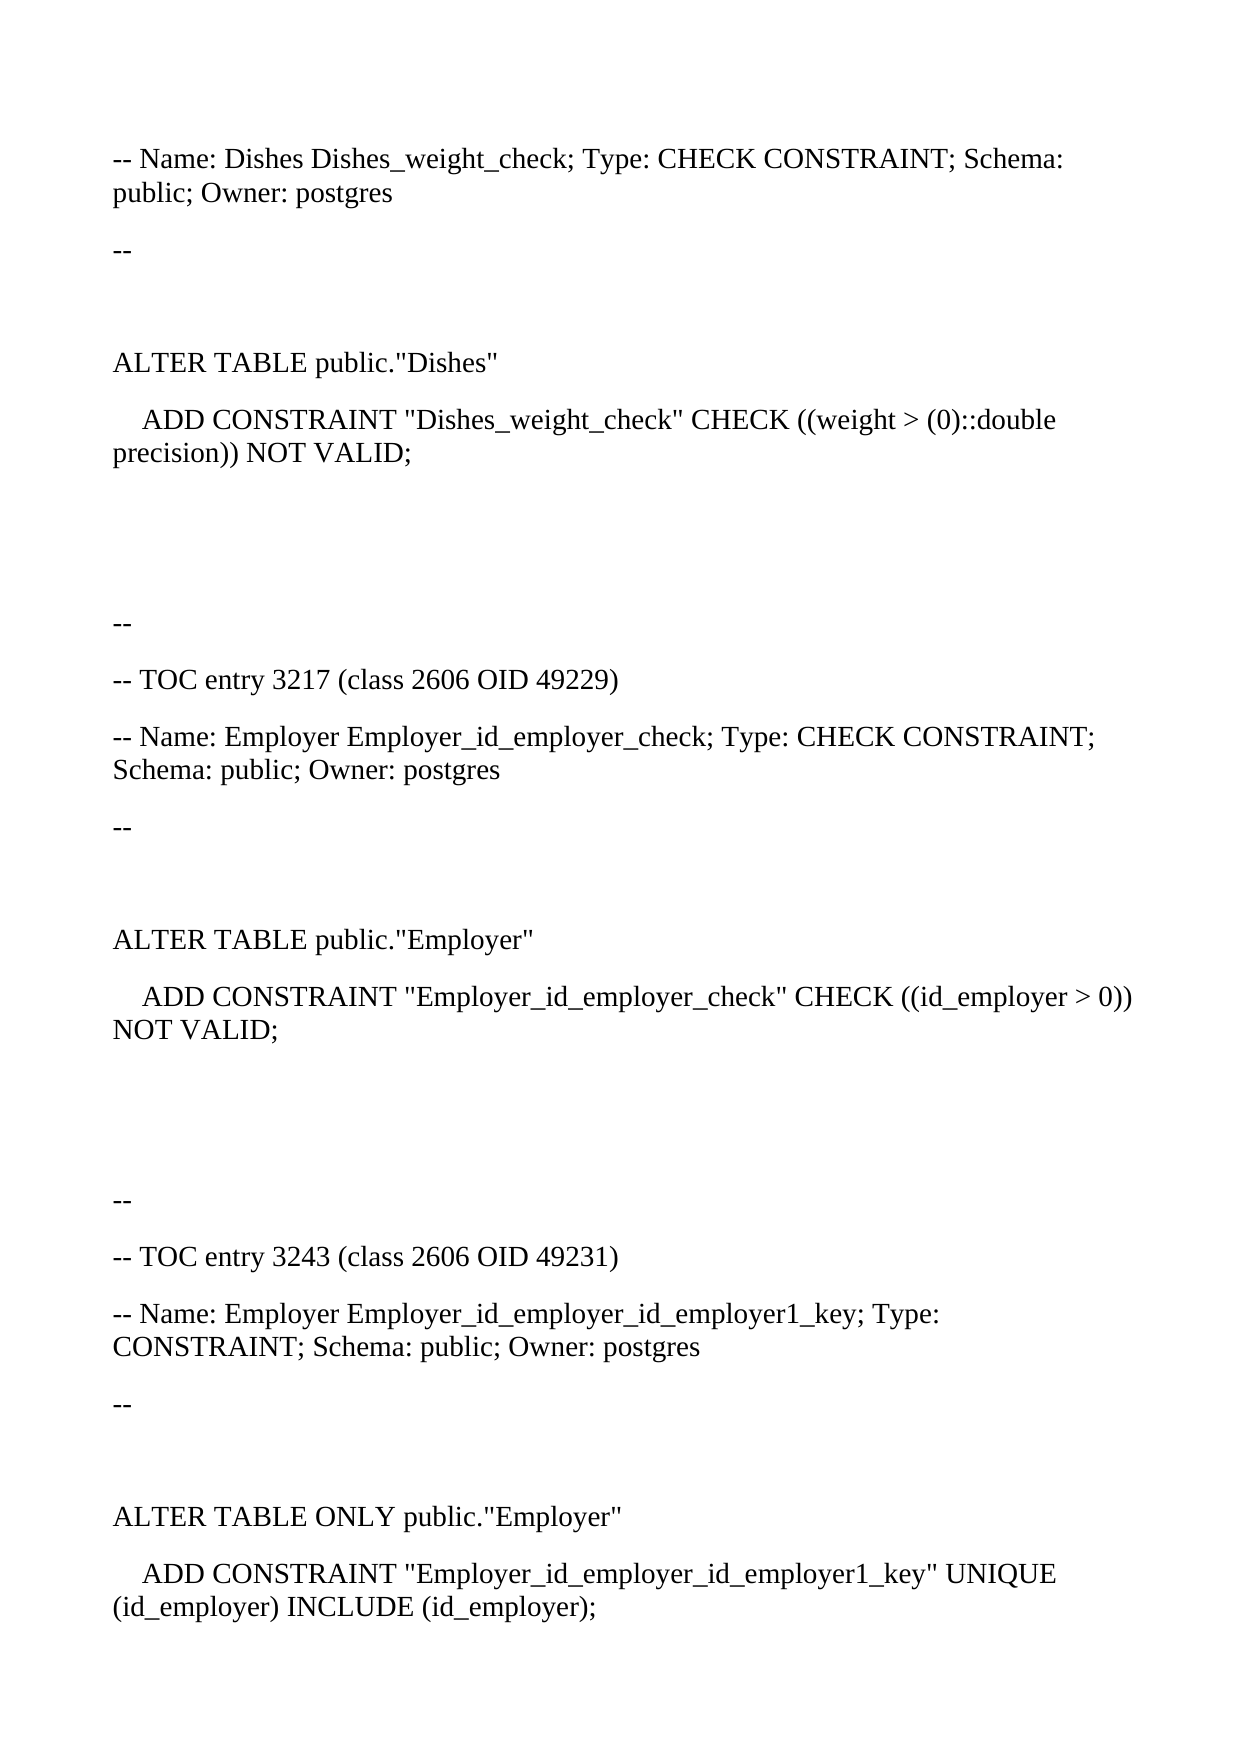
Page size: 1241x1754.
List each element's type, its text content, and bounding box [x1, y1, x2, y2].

text ADD CONSTRAINT "Employer_id_employer_check" CHECK ((id_employer > 0)) NOT VALID; [112, 979, 1138, 1046]
text ADD CONSTRAINT "Employer_id_employer_id_employer1_key" UNIQUE (id_employer) INCLUDE (id_employer); [112, 1556, 1138, 1623]
text ALTER TABLE ONLY public."Employer" [112, 1499, 1138, 1533]
text -- [112, 809, 1138, 842]
text -- Name: Dishes Dishes_weight_check; Type: CHECK CONSTRAINT; Schema: public; Owner: postgres [112, 142, 1138, 209]
text -- TOC entry 3243 (class 2606 OID 49231) [112, 1239, 1138, 1273]
text ALTER TABLE public."Dishes" [112, 345, 1138, 379]
text -- Name: Employer Employer_id_employer_check; Type: CHECK CONSTRAINT; Schema: public; Owner: postgres [112, 719, 1138, 786]
text -- [112, 1386, 1138, 1419]
text -- [112, 232, 1138, 265]
text -- TOC entry 3217 (class 2606 OID 49229) [112, 662, 1138, 696]
text ALTER TABLE public."Employer" [112, 922, 1138, 956]
text ADD CONSTRAINT "Dishes_weight_check" CHECK ((weight > (0)::double precision)) NOT VALID; [112, 402, 1138, 469]
text -- [112, 1182, 1138, 1216]
text -- [112, 605, 1138, 639]
text -- Name: Employer Employer_id_employer_id_employer1_key; Type: CONSTRAINT; Schema: public; Owner: postgres [112, 1296, 1138, 1363]
